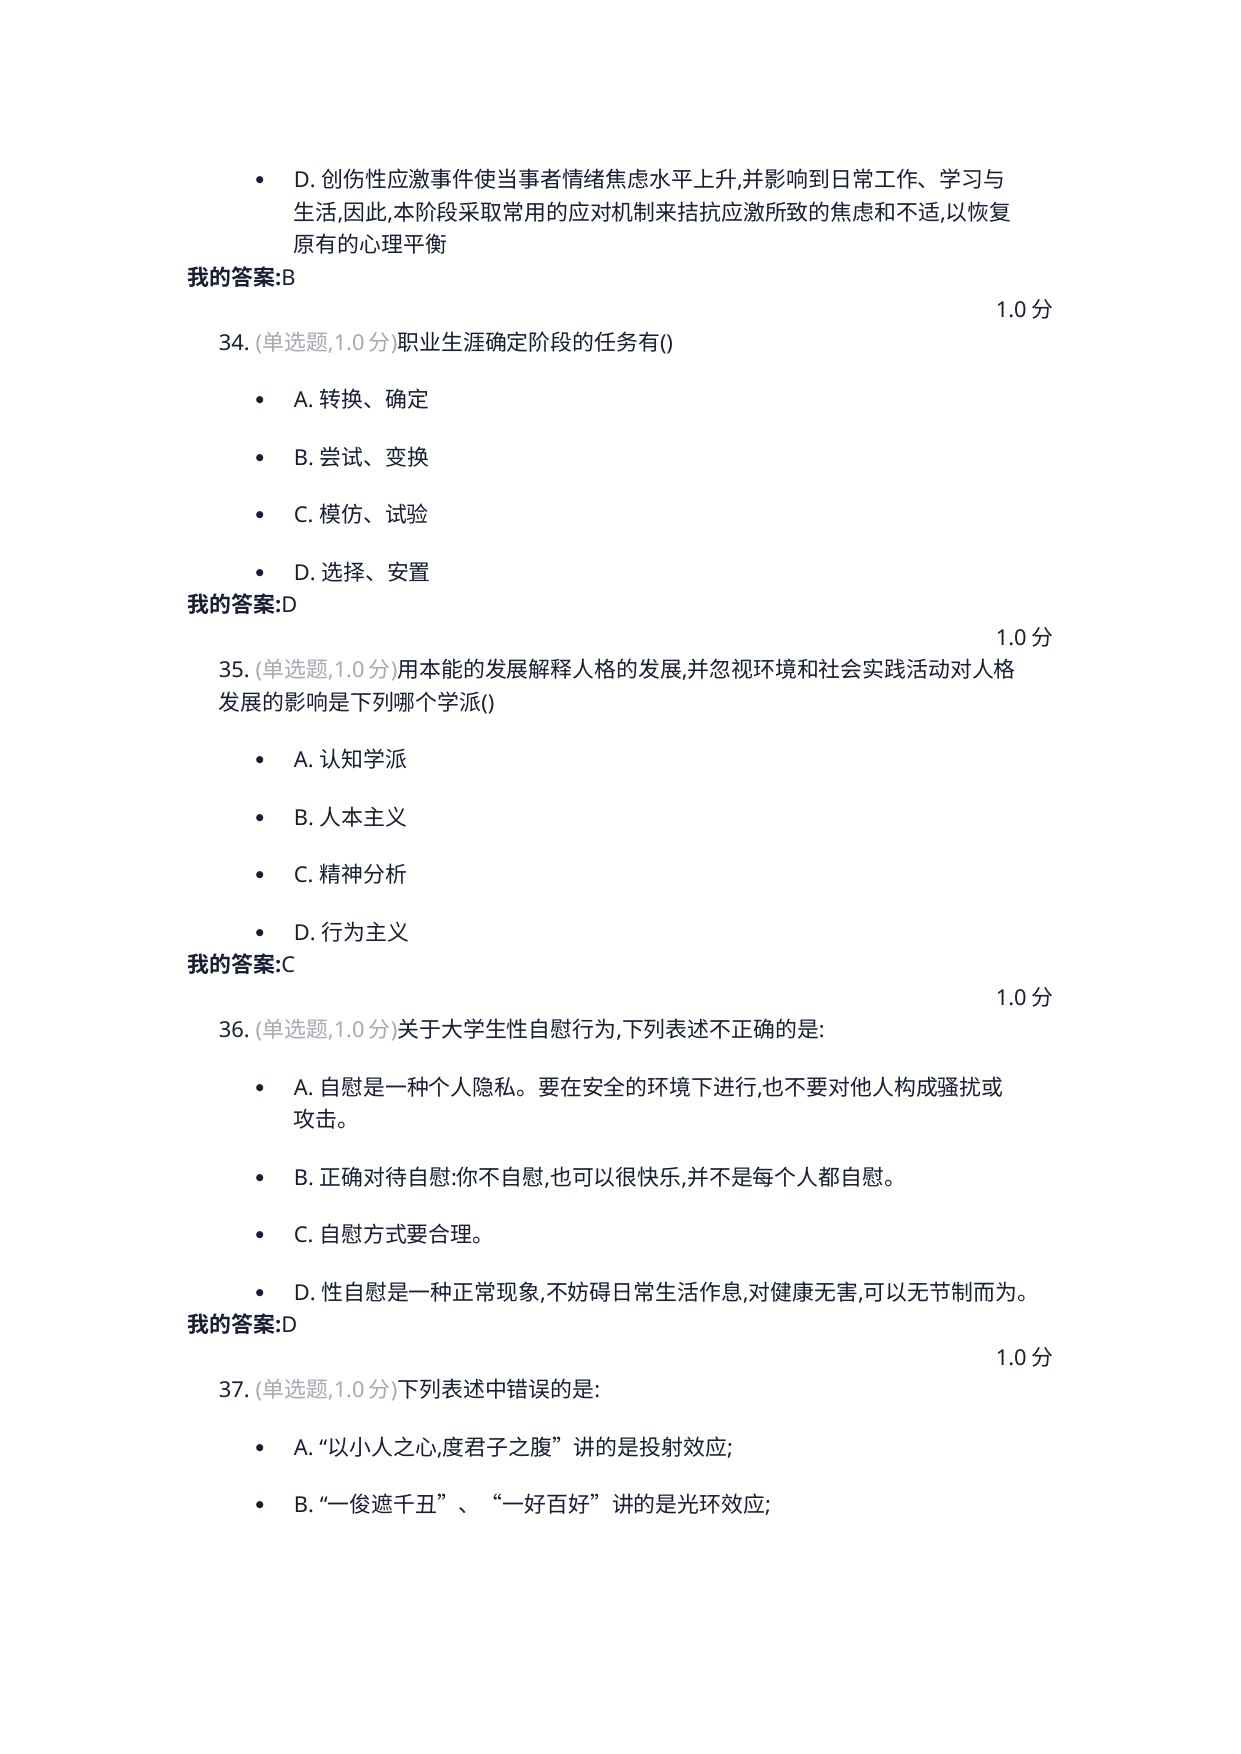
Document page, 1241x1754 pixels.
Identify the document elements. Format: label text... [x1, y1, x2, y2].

list B. 正确对待自慰:你不自慰,也可以很快乐,并不是每个人都自慰。 [256, 1159, 1021, 1192]
text 我的答案:C [187, 947, 1053, 979]
text 35. (单选题,1.0分)用本能的发展解释人格的发展,并忽视环境和社会实践活动对人格发展的影响是下列哪个学派() [219, 652, 1021, 717]
list B. 尝试、变换 [256, 439, 1021, 472]
text 我的答案:B [187, 259, 1053, 292]
list D. 行为主义 [256, 914, 1021, 947]
text 37. (单选题,1.0分)下列表述中错误的是: [219, 1372, 1021, 1404]
text 1.0分 [187, 979, 1053, 1012]
text 34. (单选题,1.0分)职业生涯确定阶段的任务有() [219, 324, 1021, 357]
list C. 自慰方式要合理。 [256, 1217, 1021, 1249]
list A. 自慰是一种个人隐私。要在安全的环境下进行,也不要对他人构成骚扰或攻击。 [256, 1069, 1021, 1134]
list D. 选择、安置 [256, 554, 1021, 587]
list C. 模仿、试验 [256, 497, 1021, 529]
list D. 创伤性应激事件使当事者情绪焦虑水平上升,并影响到日常工作、学习与生活,因此,本阶段采取常用的应对机制来拮抗应激所致的焦虑和不适,以恢复原有的心理平衡 [256, 162, 1021, 259]
text 1.0分 [187, 1339, 1053, 1372]
list B. “一俊遮千丑”、“一好百好”讲的是光环效应; [256, 1487, 1021, 1519]
text 我的答案:D [187, 587, 1053, 619]
list C. 精神分析 [256, 857, 1021, 889]
text 我的答案:D [187, 1307, 1053, 1339]
text 1.0分 [187, 292, 1053, 324]
text 36. (单选题,1.0分)关于大学生性自慰行为,下列表述不正确的是: [219, 1012, 1021, 1044]
list A. “以小人之心,度君子之腹”讲的是投射效应; [256, 1429, 1021, 1462]
text 1.0分 [187, 619, 1053, 652]
list D. 性自慰是一种正常现象,不妨碍日常生活作息,对健康无害,可以无节制而为。 [256, 1274, 1021, 1307]
list B. 人本主义 [256, 799, 1021, 832]
list A. 转换、确定 [256, 382, 1021, 414]
list A. 认知学派 [256, 742, 1021, 774]
